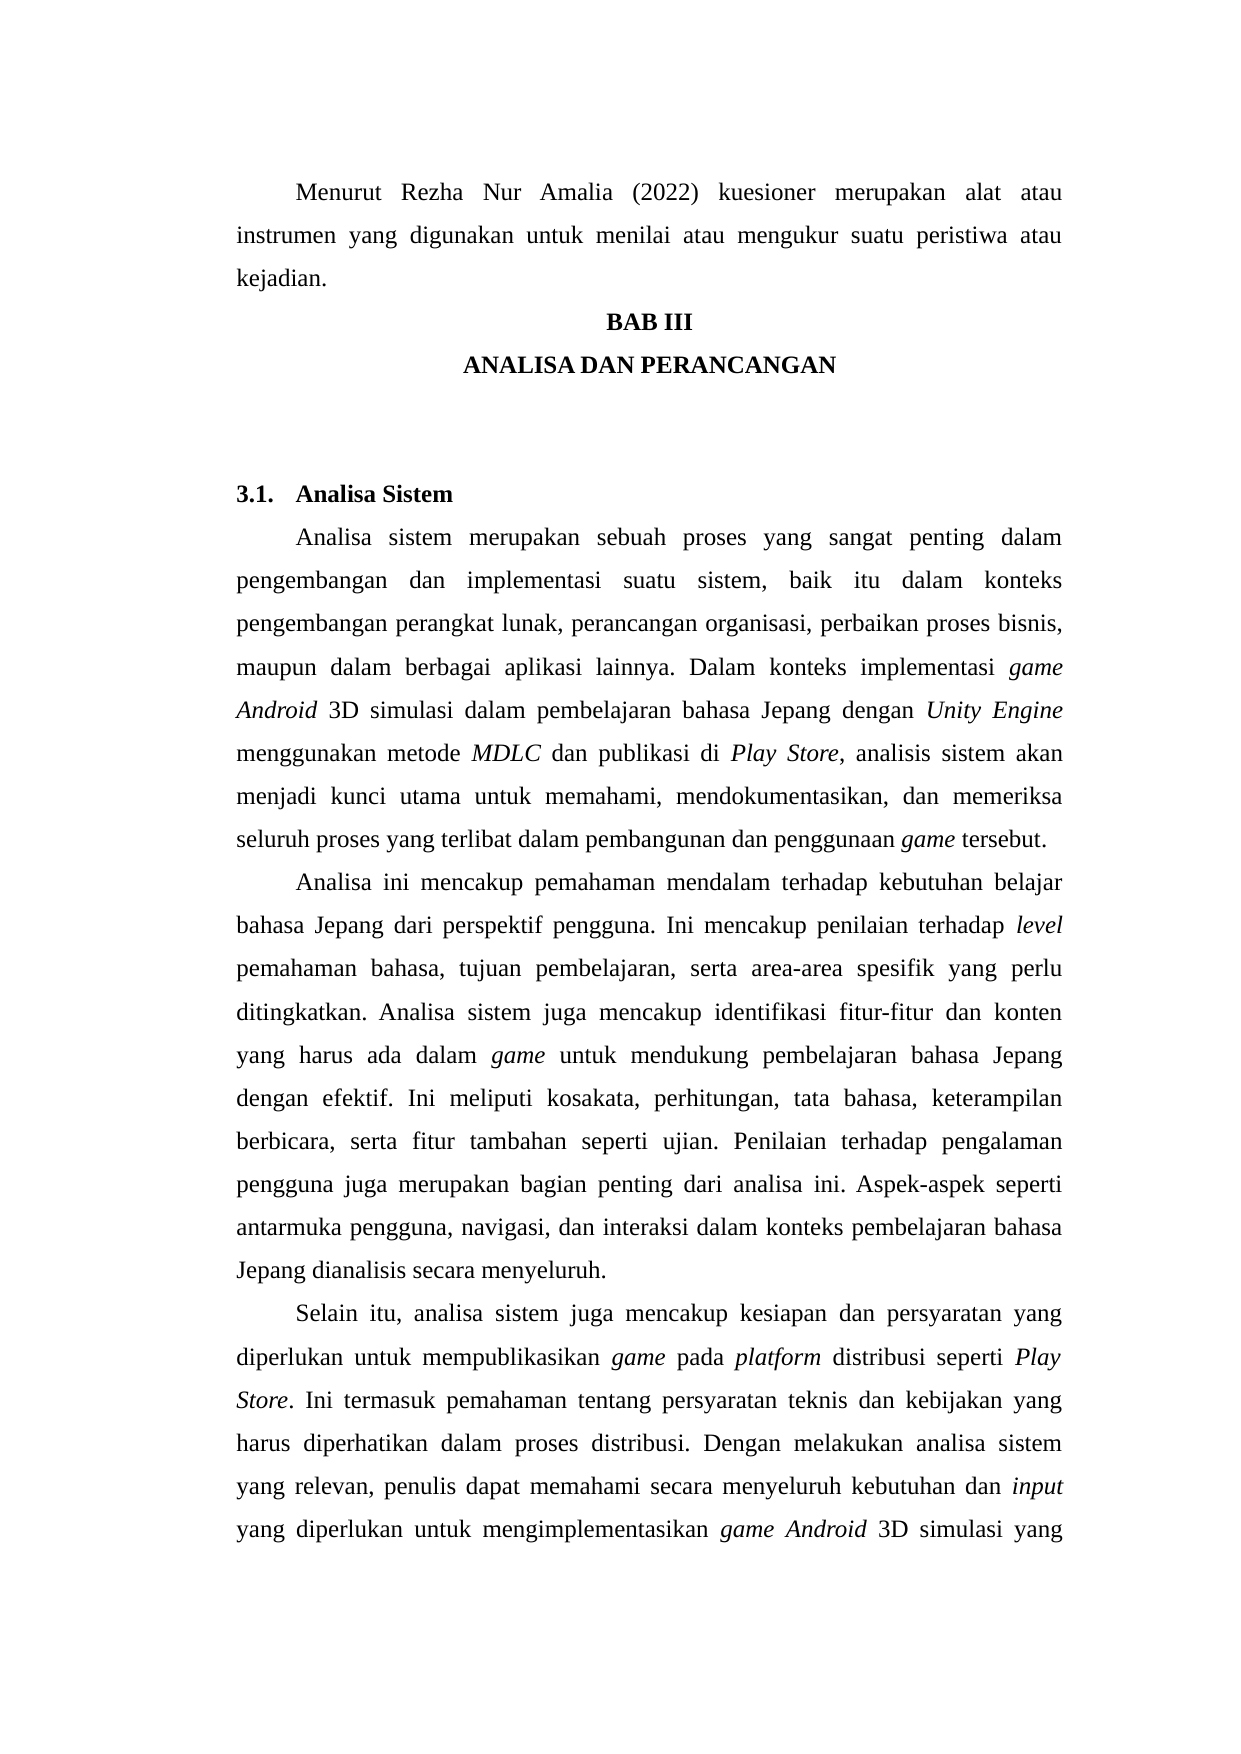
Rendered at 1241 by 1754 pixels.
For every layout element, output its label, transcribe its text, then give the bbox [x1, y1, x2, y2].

text Menurut Rezha Nur Amalia (2022) kuesioner merupakan alat atau instrumen yang digunakan untuk menilai atau mengukur suatu peristiwa atau kejadian. [236, 177, 1063, 292]
text Analisa sistem merupakan sebuah proses yang sangat penting dalam pengembangan dan implementasi suatu sistem, baik itu dalam konteks pengembangan perangkat lunak, perancangan organisasi, perbaikan proses bisnis, maupun dalam berbagai aplikasi lainnya. Dalam konteks implementasi game Android 3D simulasi dalam pembelajaran bahasa Jepang dengan Unity Engine menggunakan metode MDLC dan publikasi di Play Store, analisis sistem akan menjadi kunci utama untuk memahami, mendokumentasikan, dan memeriksa seluruh proses yang terlibat dalam pembangunan dan penggunaan game tersebut. [236, 522, 1063, 853]
text Analisa ini mencakup pemahaman mendalam terhadap kebutuhan belajar bahasa Jepang dari perspektif pengguna. Ini mencakup penilaian terhadap level pemahaman bahasa, tujuan pembelajaran, serta area-area spesifik yang perlu ditingkatkan. Analisa sistem juga mencakup identifikasi fitur-fitur dan konten yang harus ada dalam game untuk mendukung pembelajaran bahasa Jepang dengan efektif. Ini meliputi kosakata, perhitungan, tata bahasa, keterampilan berbicara, serta fitur tambahan seperti ujian. Penilaian terhadap pengalaman pengguna juga merupakan bagian penting dari analisa ini. Aspek-aspek seperti antarmuka pengguna, navigasi, dan interaksi dalam konteks pembelajaran bahasa Jepang dianalisis secara menyeluruh. [236, 867, 1063, 1284]
subtitle BAB III ANALISA DAN PERANCANGAN [236, 307, 1063, 378]
subtitle Analisa Sistem [236, 479, 1063, 508]
